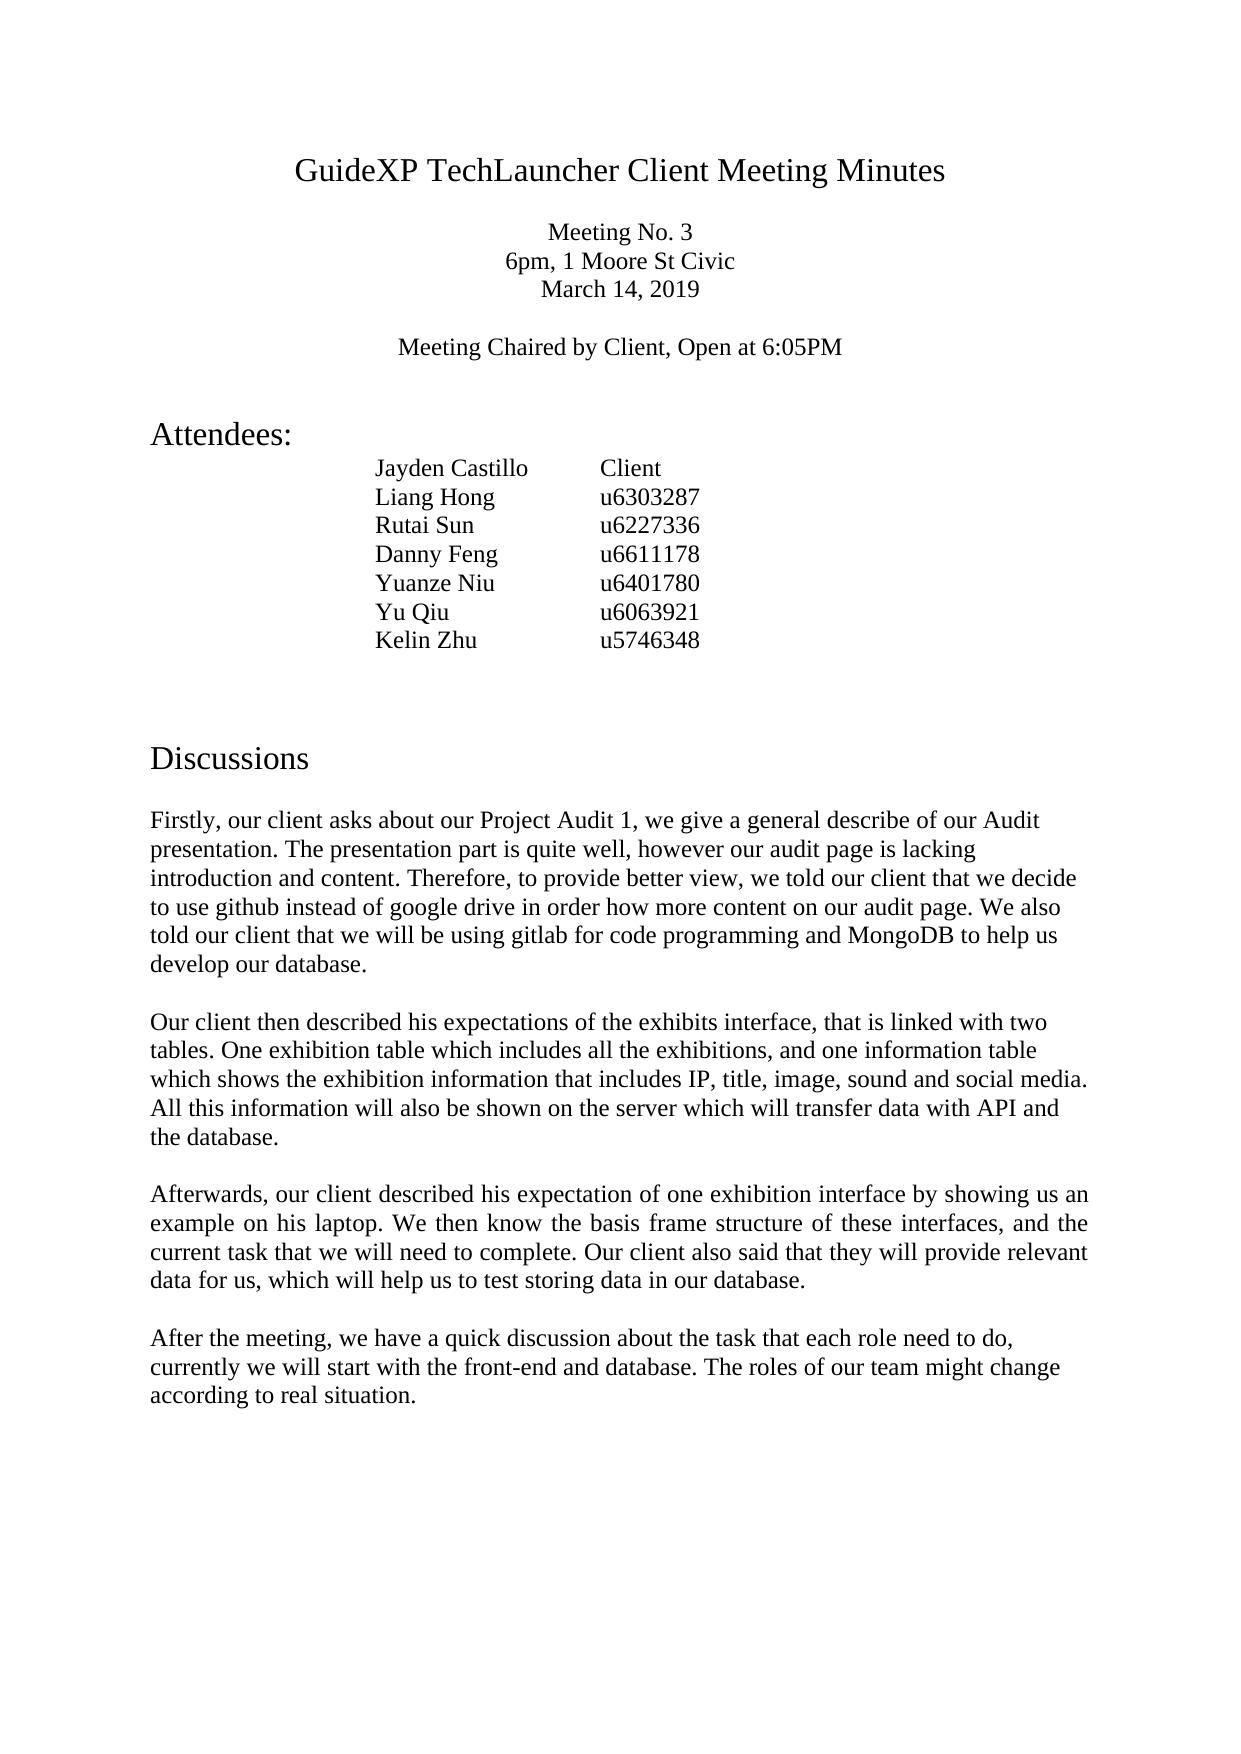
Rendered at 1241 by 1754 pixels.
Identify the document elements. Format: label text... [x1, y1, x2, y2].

text Jayden Castillo Client [150, 453, 1090, 482]
subtitle Attendees: [150, 414, 1090, 453]
text March 14, 2019 [150, 274, 1090, 303]
text Meeting No. 3 [150, 217, 1090, 246]
text Afterwards, our client described his expectation of one exhibition interface by showing us an example on his laptop. We then know the basis frame structure of these interfaces, and the current task that we will need to complete. Our client also said that they will provide relevant data for us, which will help us to test storing data in our database. [150, 1179, 1090, 1294]
text Danny Feng u6611178 [300, 539, 1090, 568]
text Kelin Zhu u5746348 [300, 625, 1090, 654]
text Meeting Chaired by Client, Open at 6:05PM [150, 332, 1090, 361]
text 6pm, 1 Moore St Civic [150, 246, 1090, 274]
text GuideXP TechLauncher Client Meeting Minutes [150, 150, 1090, 188]
subtitle Discussions [150, 738, 1090, 777]
text Yuanze Niu u6401780 [300, 568, 1090, 597]
text Our client then described his expectations of the exhibits interface, that is linked with two tables. One exhibition table which includes all the exhibitions, and one information table which shows the exhibition information that includes IP, title, image, sound and social media. All this information will also be shown on the server which will transfer data with API and the database. [150, 1007, 1090, 1151]
text Firstly, our client asks about our Project Audit 1, we give a general describe of our Audit presentation. The presentation part is quite well, however our audit page is lacking introduction and content. Therefore, to provide better view, we told our client that we decide to use github instead of google drive in order how more content on our audit page. We also told our client that we will be using gitlab for code programming and MongoDB to help us develop our database. [150, 806, 1090, 978]
text Yu Qiu u6063921 [300, 597, 1090, 625]
text After the meeting, we have a quick discussion about the task that each role need to do, currently we will start with the front-end and database. The roles of our team might change according to real situation. [150, 1323, 1090, 1409]
text Rutai Sun u6227336 [375, 510, 1090, 539]
text Liang Hong u6303287 [300, 482, 1090, 510]
